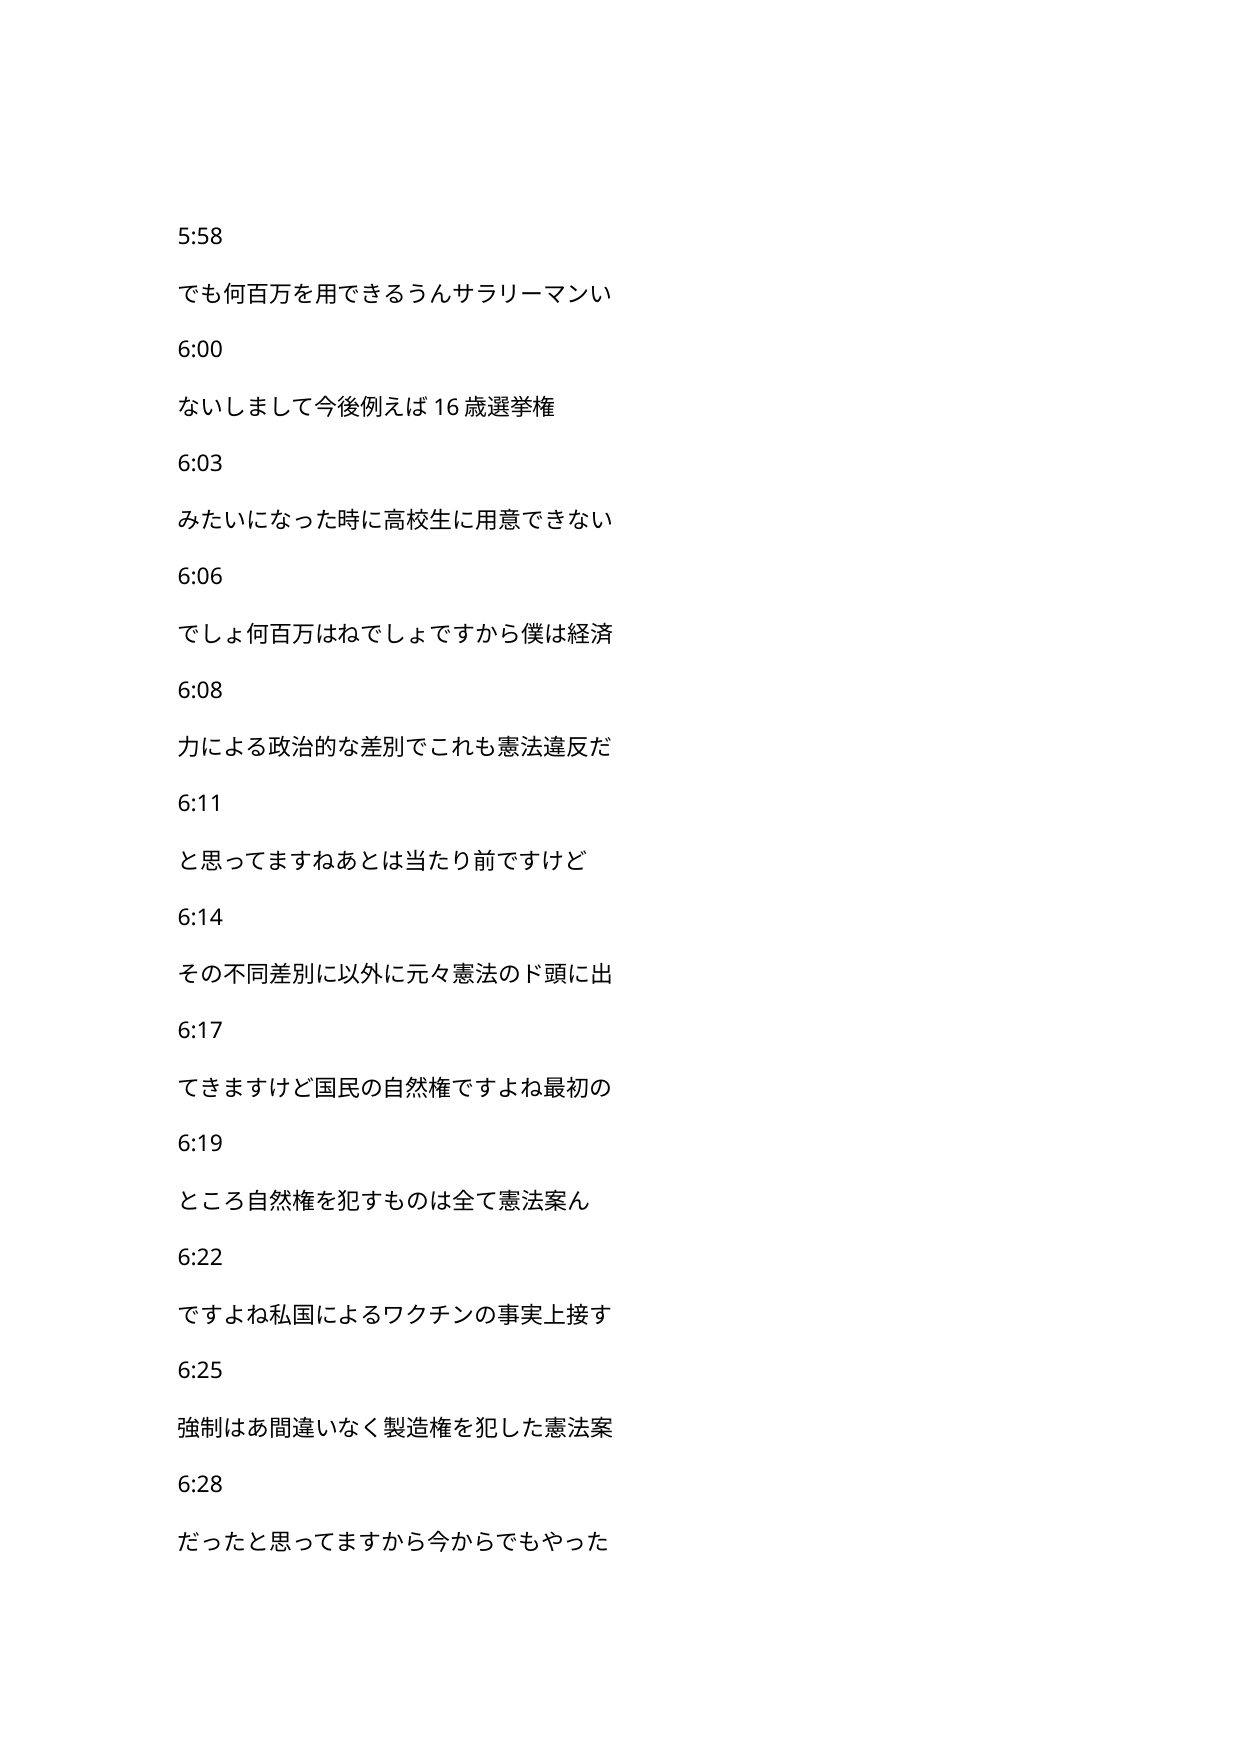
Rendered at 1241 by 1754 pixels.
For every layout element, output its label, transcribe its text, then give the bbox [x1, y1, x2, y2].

text 6:22 [177, 1238, 1063, 1275]
text 6:17 [177, 1011, 1063, 1048]
text その不同差別に以外に元々憲法のド頭に出 [177, 954, 1063, 992]
text ですよね私国によるワクチンの事実上接す [177, 1294, 1063, 1332]
text てきますけど国民の自然権ですよね最初の [177, 1067, 1063, 1105]
text 6:14 [177, 897, 1063, 935]
text 6:28 [177, 1464, 1063, 1502]
text みたいになった時に高校生に用意できない [177, 500, 1063, 538]
text 6:19 [177, 1124, 1063, 1162]
text だったと思ってますから今からでもやった [177, 1521, 1063, 1559]
text 6:03 [177, 444, 1063, 481]
text 強制はあ間違いなく製造権を犯した憲法案 [177, 1408, 1063, 1445]
text 6:06 [177, 557, 1063, 594]
text 5:58 [177, 217, 1063, 254]
text 6:00 [177, 330, 1063, 368]
text と思ってますねあとは当たり前ですけど [177, 841, 1063, 878]
text 力による政治的な差別でこれも憲法違反だ [177, 727, 1063, 765]
text でも何百万を用できるうんサラリーマンい [177, 273, 1063, 311]
text でしょ何百万はねでしょですから僕は経済 [177, 614, 1063, 651]
text ところ自然権を犯すものは全て憲法案ん [177, 1181, 1063, 1218]
text 6:25 [177, 1351, 1063, 1389]
text 6:08 [177, 671, 1063, 708]
text ないしまして今後例えば16歳選挙権 [177, 387, 1063, 424]
text 6:11 [177, 784, 1063, 821]
